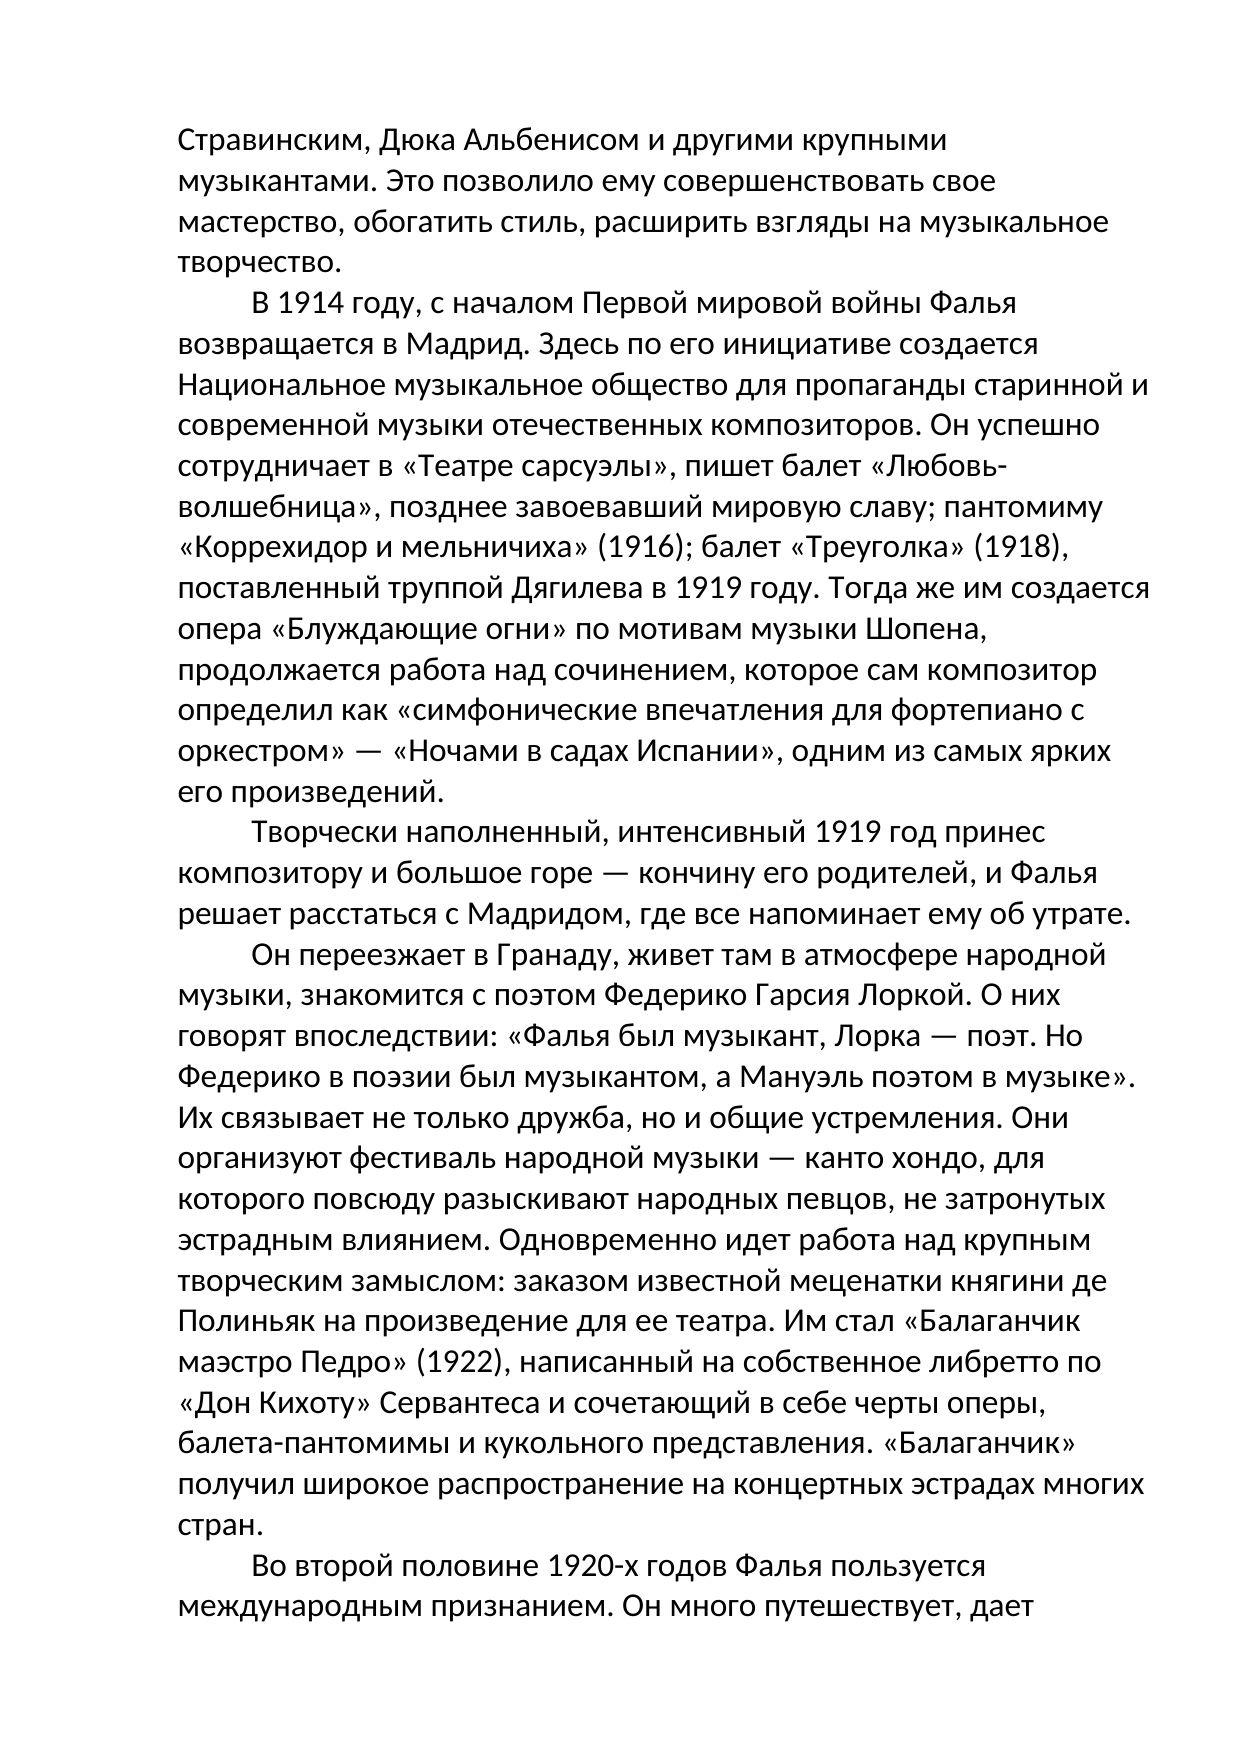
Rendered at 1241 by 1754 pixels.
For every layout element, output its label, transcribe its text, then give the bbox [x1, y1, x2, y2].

text Творчески наполненный, интенсивный 1919 год принес композитору и большое горе — кончину его родителей, и Фалья решает расстаться с Мадридом, где все напоминает ему об утрате. [177, 811, 1152, 933]
text Он переезжает в Гранаду, живет там в атмосфере народной музыки, знакомится с поэтом Федерико Гарсия Лоркой. О них говорят впоследствии: «Фалья был музыкант, Лорка — поэт. Но Федерико в поэзии был музыкантом, а Мануэль поэтом в музыке». Их связывает не только дружба, но и общие устремления. Они организуют фестиваль народной музыки — канто хондо, для которого повсюду разыскивают народных певцов, не затронутых эстрадным влиянием. Одновременно идет работа над крупным творческим замыслом: заказом известной меценатки княгини де Полиньяк на произведение для ее театра. Им стал «Балаганчик маэстро Педро» (1922), написанный на собственное либретто по «Дон Кихоту» Сервантеса и сочетающий в себе черты оперы, балета-пантомимы и кукольного представления. «Балаганчик» получил широкое распространение на концертных эстрадах многих стран. [177, 933, 1152, 1544]
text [177, 118, 1152, 281]
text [177, 1544, 1152, 1625]
text В 1914 году, с началом Первой мировой войны Фалья возвращается в Мадрид. Здесь по его инициативе создается Национальное музыкальное общество для пропаганды старинной и современной музыки отечественных композиторов. Он успешно сотрудничает в «Театре сарсуэлы», пишет балет «Любовь-волшебница», позднее завоевавший мировую славу; пантомиму «Коррехидор и мельничиха» (1916); балет «Треуголка» (1918), поставленный труппой Дягилева в 1919 году. Тогда же им создается опера «Блуждающие огни» по мотивам музыки Шопена, продолжается работа над сочинением, которое сам композитор определил как «симфонические впечатления для фортепиано с оркестром» — «Ночами в садах Испании», одним из самых ярких его произведений. [177, 281, 1152, 811]
